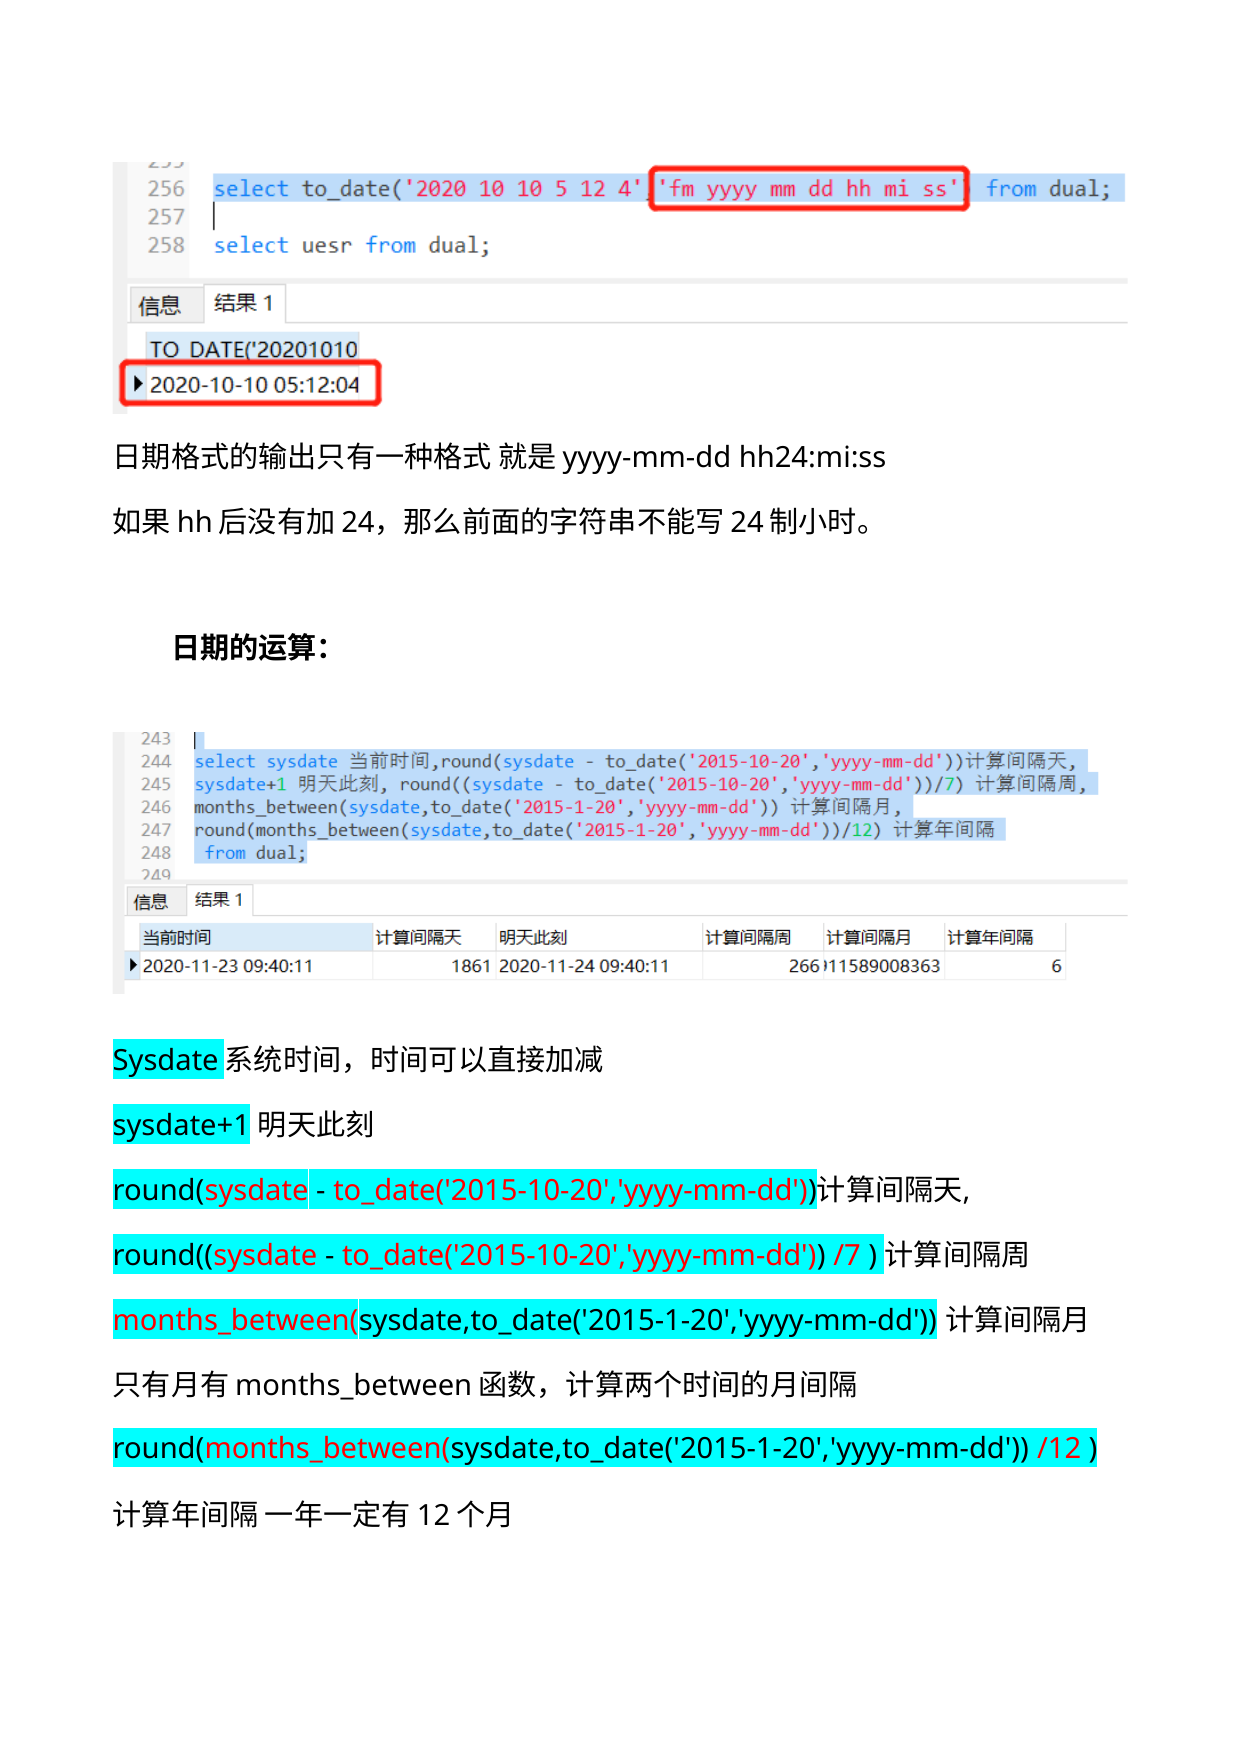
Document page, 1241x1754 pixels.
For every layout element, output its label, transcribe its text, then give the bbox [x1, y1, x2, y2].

picture [112, 162, 1128, 414]
text round(sysdate - to_date('2015-10-20','yyyy-mm-dd'))计算间隔天, [112, 1155, 1128, 1220]
text round(months_between(sysdate,to_date('2015-1-20','yyyy-mm-dd')) /12 ) 计算年间隔 一年一定有12个月 [112, 1415, 1128, 1545]
text months_between(sysdate,to_date('2015-1-20','yyyy-mm-dd')) 计算间隔月 [112, 1285, 1128, 1350]
text Sysdate系统时间，时间可以直接加减 [112, 1025, 1128, 1090]
text round((sysdate - to_date('2015-10-20','yyyy-mm-dd')) /7 ) 计算间隔周 [112, 1220, 1128, 1285]
text sysdate+1 明天此刻 [112, 1090, 1128, 1155]
text 如果hh后没有加24，那么前面的字符串不能写24制小时。 [112, 487, 1128, 552]
text 只有月有months_between函数，计算两个时间的月间隔 [112, 1350, 1128, 1415]
picture [112, 732, 1128, 994]
text 日期格式的输出只有一种格式 就是yyyy-mm-dd hh24:mi:ss [112, 422, 1128, 487]
subtitle 日期的运算： [112, 614, 1128, 679]
